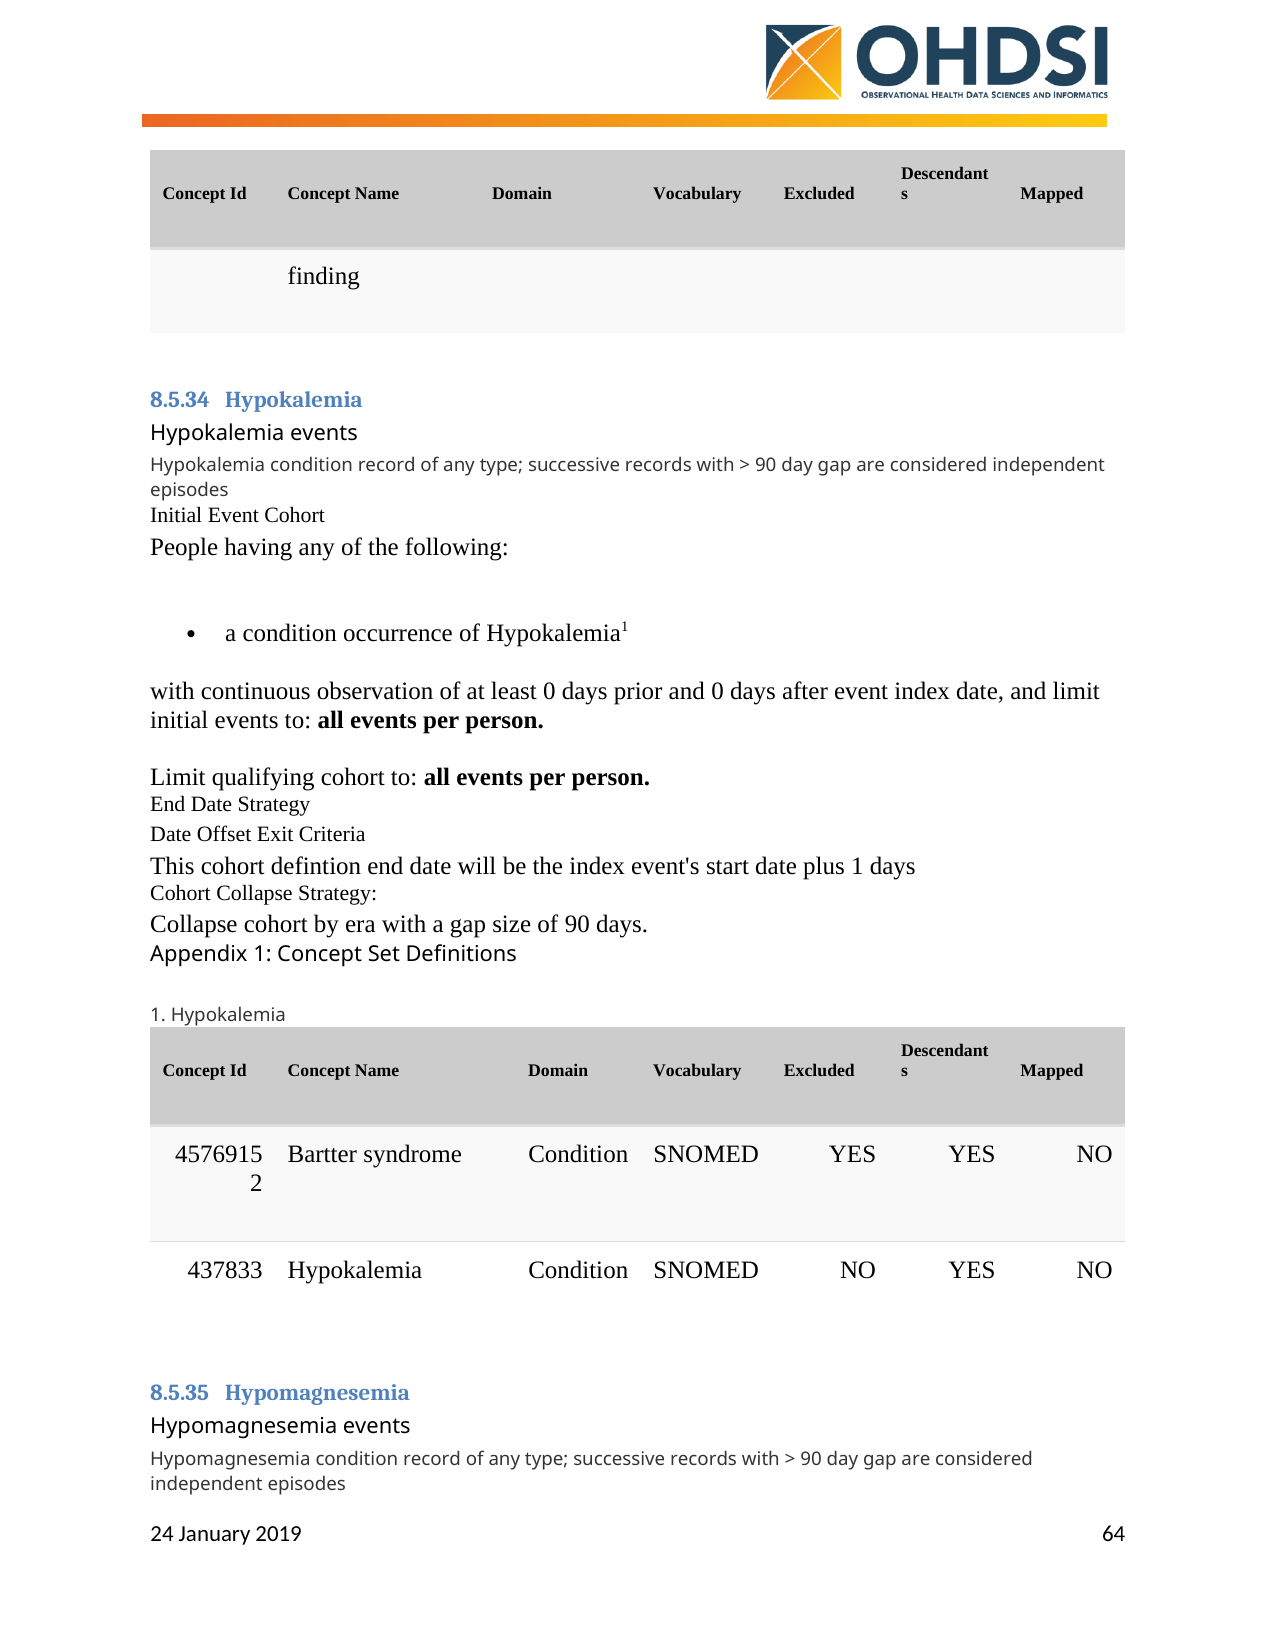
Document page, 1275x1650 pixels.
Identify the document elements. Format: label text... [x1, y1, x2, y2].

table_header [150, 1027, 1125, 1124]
subtitle Hypokalemia [150, 386, 1125, 413]
text Cohort Collapse Strategy: [150, 879, 1125, 905]
text People having any of the following: [150, 532, 1125, 589]
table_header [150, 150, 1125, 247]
text Appendix 1: Concept Set Definitions [150, 938, 1125, 968]
subtitle Hypomagnesemia [150, 1380, 1125, 1407]
picture [748, 11, 1125, 114]
text Initial Event Cohort [150, 502, 1125, 527]
text Limit qualifying cohort to: all events per person. [150, 762, 1125, 791]
text Collapse cohort by era with a gap size of 90 days. [150, 909, 1125, 938]
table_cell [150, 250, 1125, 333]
text Hypomagnesemia condition record of any type; successive records with > 90 day gap are considered independent episodes [150, 1445, 1125, 1496]
text with continuous observation of at least 0 days prior and 0 days after event index date, and limit initial events to: all events per person. [150, 676, 1125, 733]
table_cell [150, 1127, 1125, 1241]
text Hypomagnesemia events [150, 1410, 1125, 1440]
list a condition occurrence of Hypokalemia1 [187, 618, 1125, 647]
text 1. Hypokalemia [150, 1001, 1125, 1027]
text End Date Strategy [150, 791, 1125, 816]
text Date Offset Exit Criteria [150, 821, 1125, 846]
text Hypokalemia condition record of any type; successive records with > 90 day gap are considered independent episodes [150, 451, 1125, 502]
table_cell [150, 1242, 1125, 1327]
text This cohort defintion end date will be the index event's start date plus 1 days [150, 851, 1125, 879]
text Hypokalemia events [150, 417, 1125, 446]
